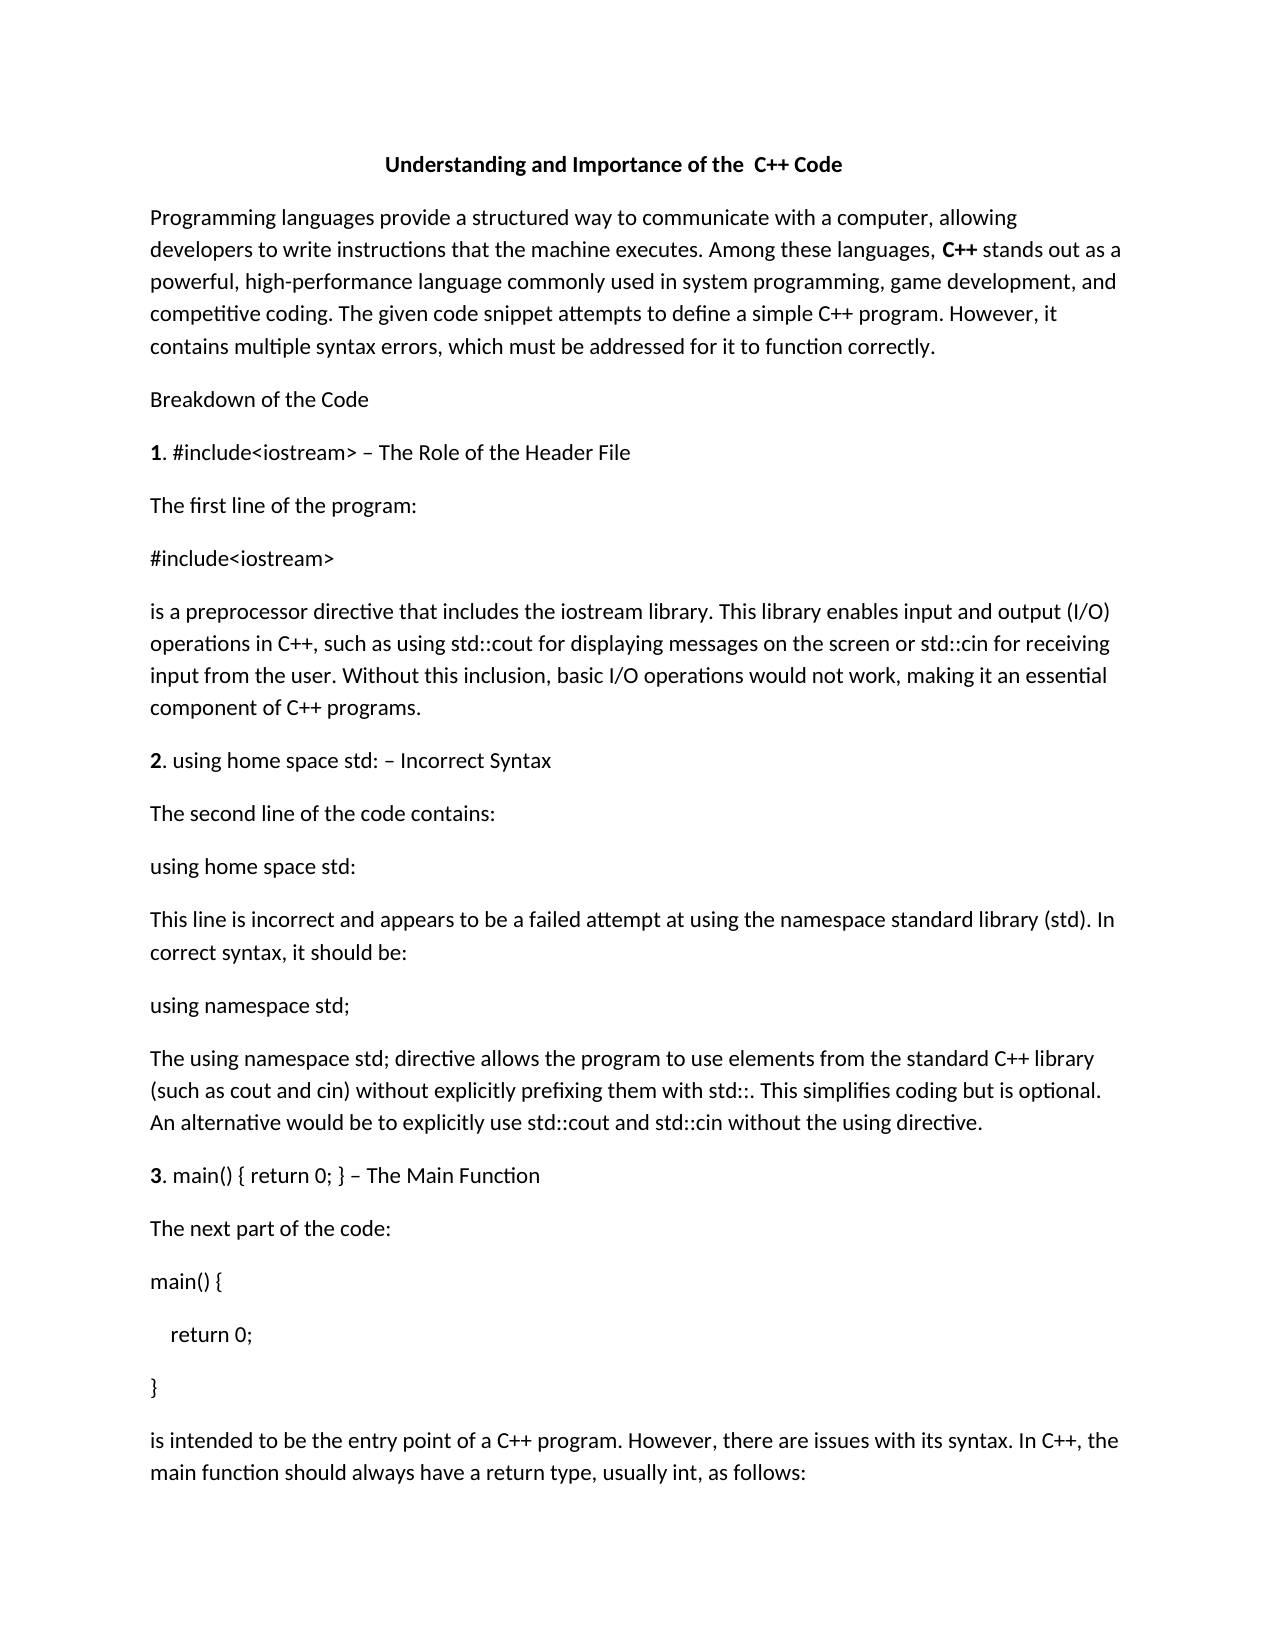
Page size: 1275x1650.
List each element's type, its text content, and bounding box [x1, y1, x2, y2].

text 3. main() { return 0; } – The Main Function [150, 1161, 1125, 1189]
text 2. using home space std: – Incorrect Syntax [150, 746, 1125, 774]
text This line is incorrect and appears to be a failed attempt at using the namespace standard library (std). In correct syntax, it should be: [150, 906, 1125, 966]
text is intended to be the entry point of a C++ program. However, there are issues with its syntax. In C++, the main function should always have a return type, usually int, as follows: [150, 1426, 1125, 1486]
text main() { [150, 1267, 1125, 1295]
text 1. #include<iostream> – The Role of the Header File [150, 438, 1125, 466]
text The second line of the code contains: [150, 799, 1125, 827]
text Understanding and Importance of the C++ Code [150, 150, 1125, 178]
text return 0; [150, 1320, 1125, 1348]
text using home space std: [150, 852, 1125, 881]
text } [150, 1373, 1125, 1401]
text The next part of the code: [150, 1214, 1125, 1242]
text using namespace std; [150, 991, 1125, 1019]
text Programming languages provide a structured way to communicate with a computer, allowing developers to write instructions that the machine executes. Among these languages, C++ stands out as a powerful, high-performance language commonly used in system programming, game development, and competitive coding. The given code snippet attempts to define a simple C++ program. However, it contains multiple syntax errors, which must be addressed for it to function correctly. [150, 203, 1125, 360]
text #include<iostream> [150, 544, 1125, 572]
text The first line of the program: [150, 491, 1125, 519]
text The using namespace std; directive allows the program to use elements from the standard C++ library (such as cout and cin) without explicitly prefixing them with std::. This simplifies coding but is optional. An alternative would be to explicitly use std::cout and std::cin without the using directive. [150, 1044, 1125, 1136]
text Breakdown of the Code [150, 385, 1125, 413]
text is a preprocessor directive that includes the iostream library. This library enables input and output (I/O) operations in C++, such as using std::cout for displaying messages on the screen or std::cin for receiving input from the user. Without this inclusion, basic I/O operations would not work, making it an essential component of C++ programs. [150, 597, 1125, 721]
